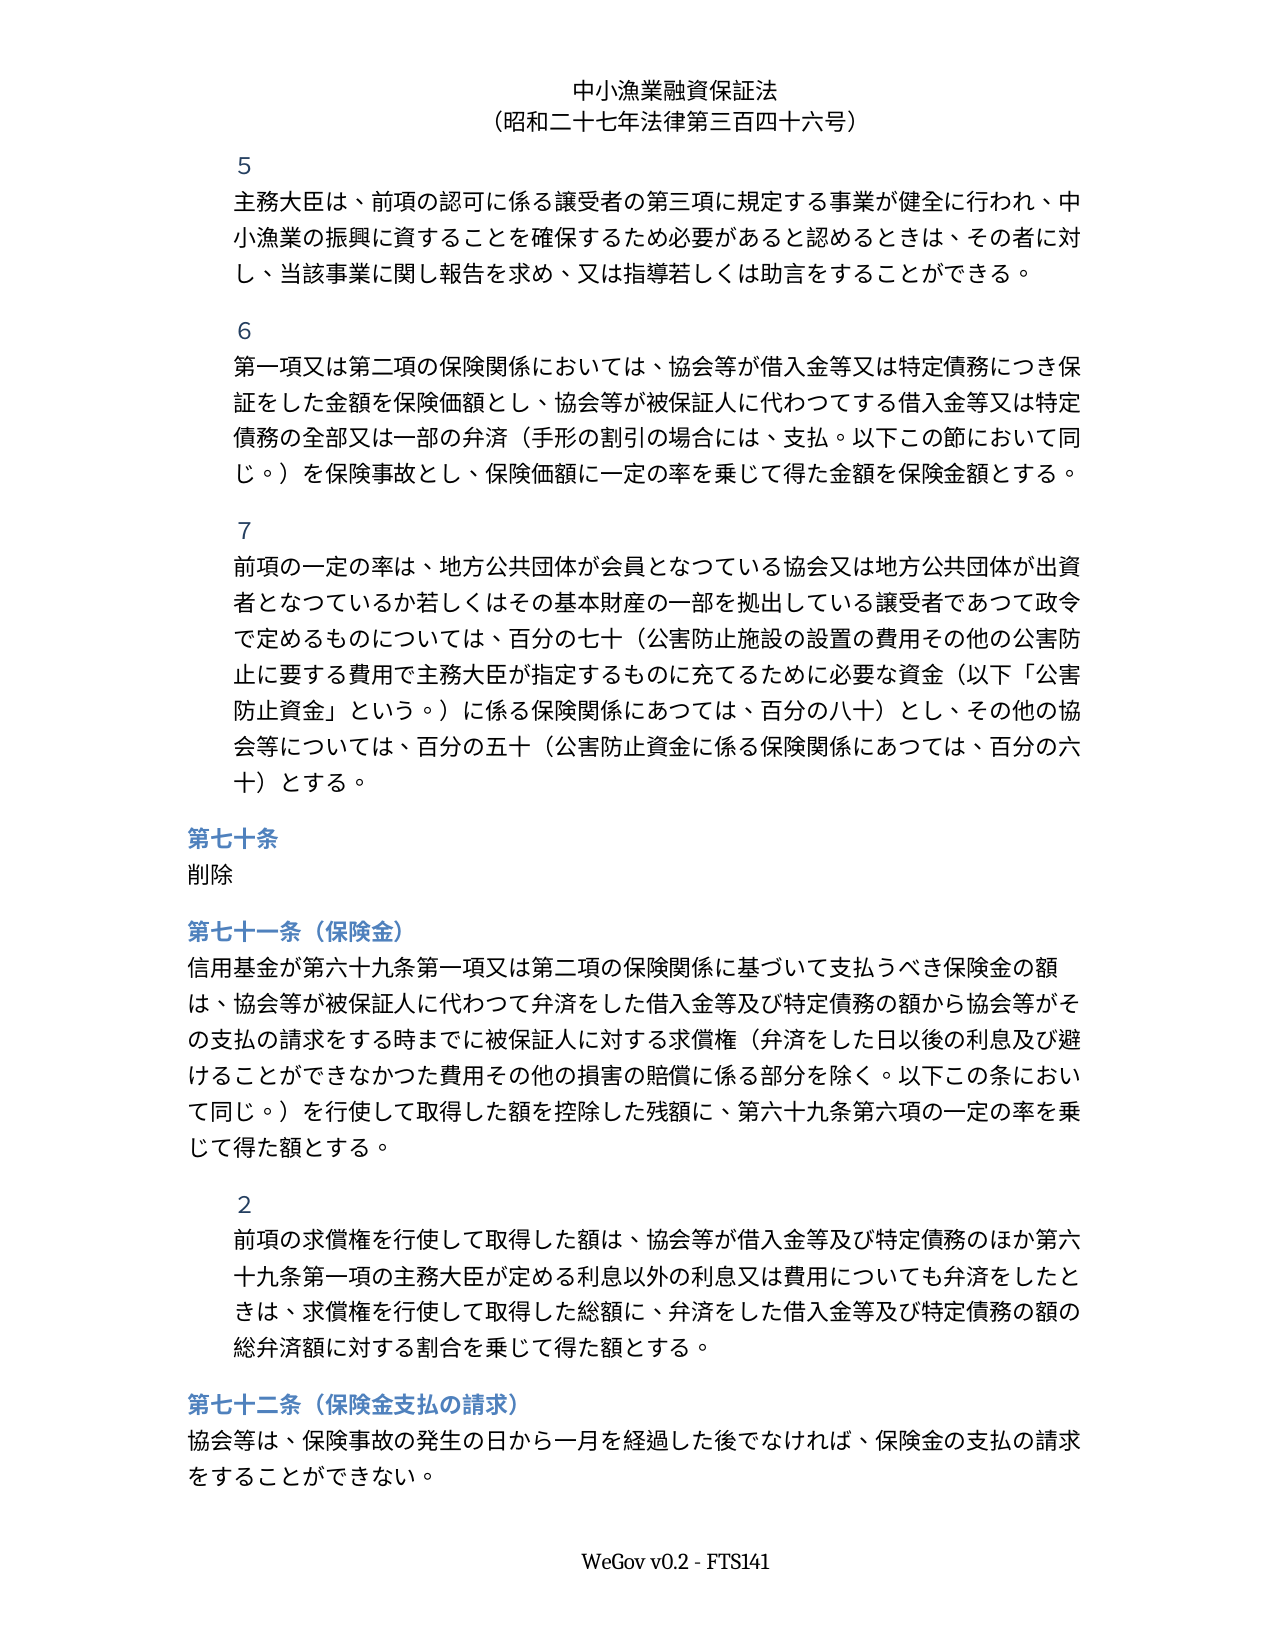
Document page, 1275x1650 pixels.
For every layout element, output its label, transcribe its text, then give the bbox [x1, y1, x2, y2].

text 削除 [187, 859, 1087, 891]
text 協会等は、保険事故の発生の日から一月を経過した後でなければ、保険金の支払の請求をすることができない。 [187, 1425, 1087, 1492]
subtitle ５ [233, 150, 1087, 181]
subtitle 第七十二条（保険金支払の請求） [187, 1389, 1087, 1420]
subtitle ７ [233, 515, 1087, 546]
subtitle ２ [233, 1188, 1087, 1220]
subtitle 第七十条 [187, 823, 1087, 855]
text 信用基金が第六十九条第一項又は第二項の保険関係に基づいて支払うべき保険金の額は、協会等が被保証人に代わつて弁済をした借入金等及び特定債務の額から協会等がその支払の請求をする時までに被保証人に対する求償権（弁済をした日以後の利息及び避けることができなかつた費用その他の損害の賠償に係る部分を除く。以下この条において同じ。）を行使して取得した額を控除した残額に、第六十九条第六項の一定の率を乗じて得た額とする。 [187, 952, 1087, 1163]
text 前項の求償権を行使して取得した額は、協会等が借入金等及び特定債務のほか第六十九条第一項の主務大臣が定める利息以外の利息又は費用についても弁済をしたときは、求償権を行使して取得した総額に、弁済をした借入金等及び特定債務の額の総弁済額に対する割合を乗じて得た額とする。 [233, 1224, 1087, 1363]
text 前項の一定の率は、地方公共団体が会員となつている協会又は地方公共団体が出資者となつているか若しくはその基本財産の一部を拠出している譲受者であつて政令で定めるものについては、百分の七十（公害防止施設の設置の費用その他の公害防止に要する費用で主務大臣が指定するものに充てるために必要な資金（以下「公害防止資金」という。）に係る保険関係にあつては、百分の八十）とし、その他の協会等については、百分の五十（公害防止資金に係る保険関係にあつては、百分の六十）とする。 [233, 551, 1087, 798]
text 主務大臣は、前項の認可に係る譲受者の第三項に規定する事業が健全に行われ、中小漁業の振興に資することを確保するため必要があると認めるときは、その者に対し、当該事業に関し報告を求め、又は指導若しくは助言をすることができる。 [233, 186, 1087, 289]
subtitle ６ [233, 314, 1087, 346]
text 第一項又は第二項の保険関係においては、協会等が借入金等又は特定債務につき保証をした金額を保険価額とし、協会等が被保証人に代わつてする借入金等又は特定債務の全部又は一部の弁済（手形の割引の場合には、支払。以下この節において同じ。）を保険事故とし、保険価額に一定の率を乗じて得た金額を保険金額とする。 [233, 351, 1087, 489]
subtitle 第七十一条（保険金） [187, 916, 1087, 947]
